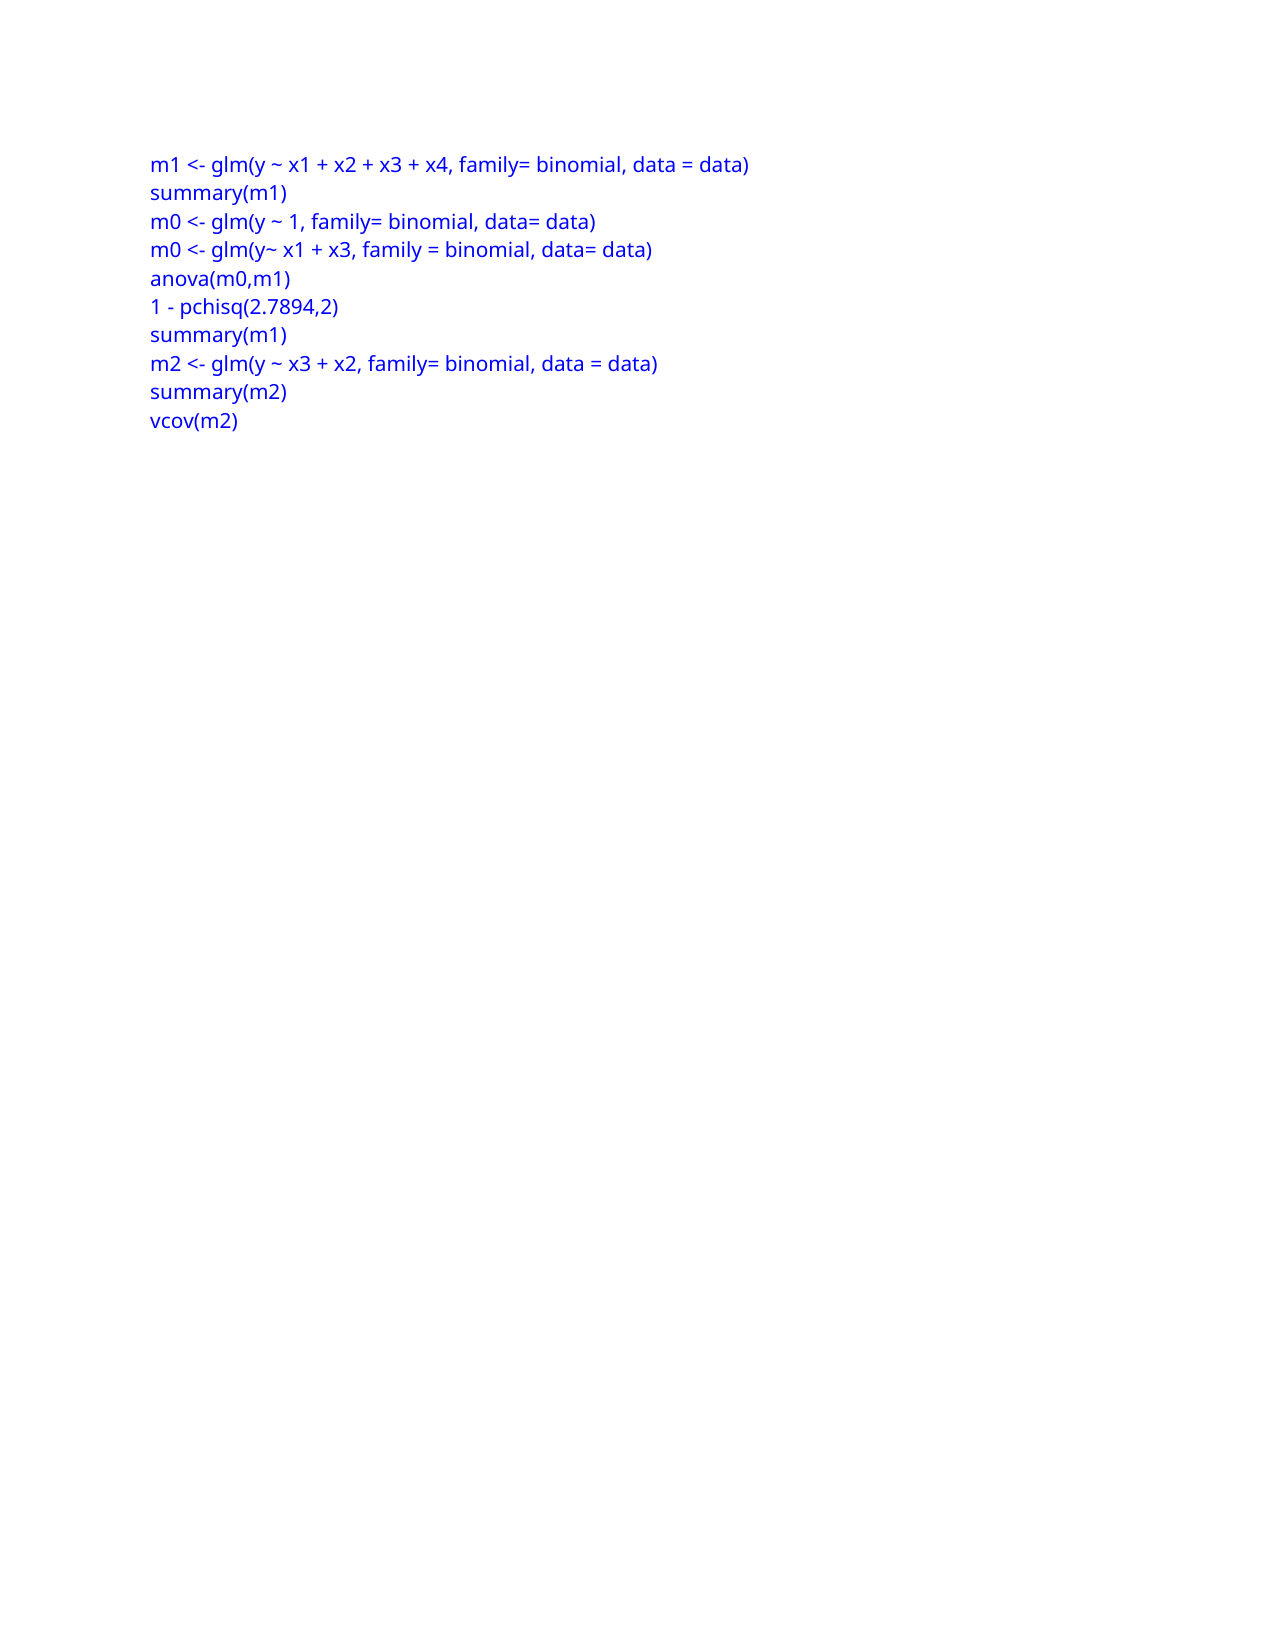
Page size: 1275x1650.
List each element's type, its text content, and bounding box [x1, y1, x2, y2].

text 1 - pchisq(2.7894,2) [150, 292, 1125, 321]
text m0 <- glm(y ~ 1, family= binomial, data= data) [150, 207, 1125, 235]
text summary(m1) [150, 321, 1125, 349]
text summary(m2) [150, 377, 1125, 406]
text m2 <- glm(y ~ x3 + x2, family= binomial, data = data) [150, 349, 1125, 377]
text m1 <- glm(y ~ x1 + x2 + x3 + x4, family= binomial, data = data) [150, 150, 1125, 178]
text m0 <- glm(y~ x1 + x3, family = binomial, data= data) [150, 235, 1125, 264]
text anova(m0,m1) [150, 264, 1125, 292]
text summary(m1) [150, 178, 1125, 207]
text vcov(m2) [150, 406, 1125, 434]
